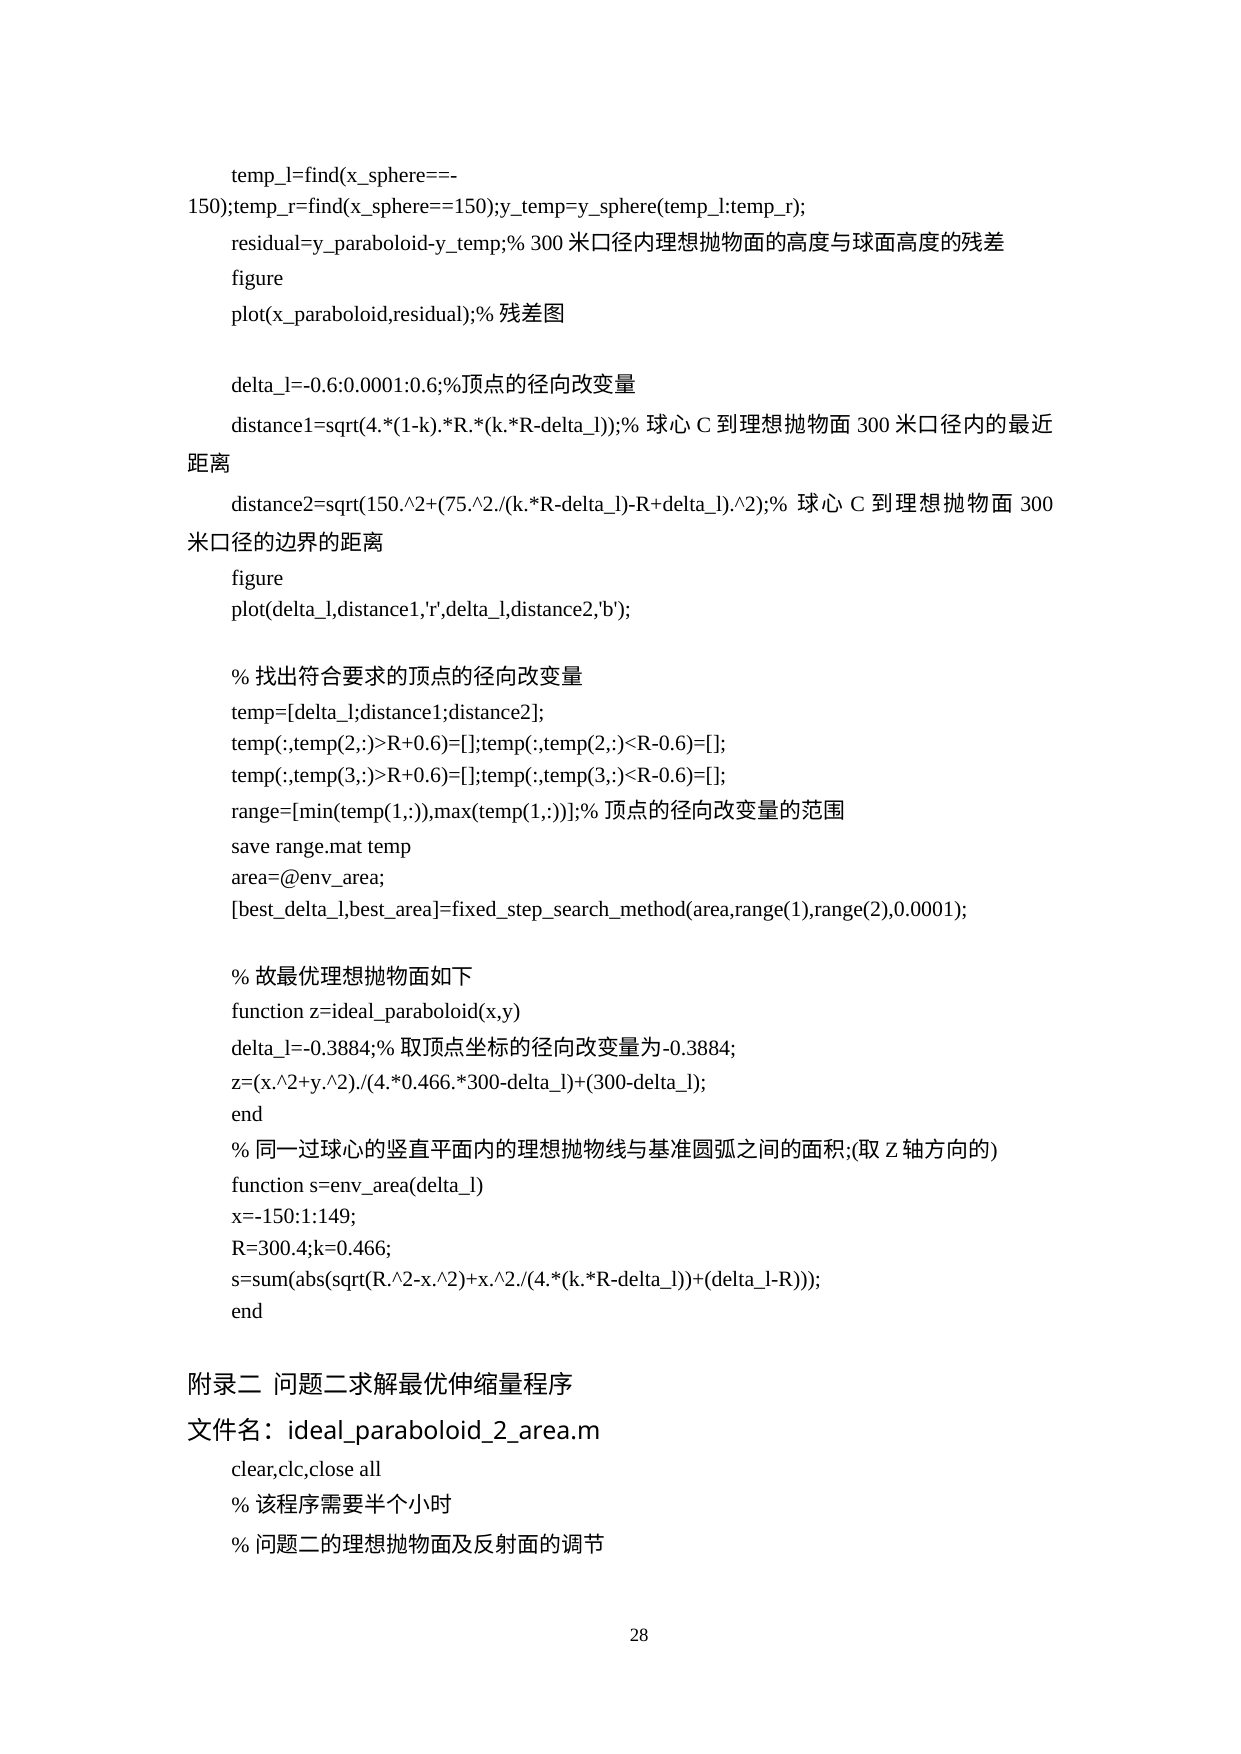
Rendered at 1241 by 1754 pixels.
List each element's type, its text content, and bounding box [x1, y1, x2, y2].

text delta_l=-0.6:0.0001:0.6;%顶点的径向改变量 [187, 367, 1053, 399]
text clear,clc,close all [187, 1456, 1053, 1481]
text residual=y_paraboloid-y_temp;% 300米口径内理想抛物面的高度与球面高度的残差 [187, 225, 1053, 257]
text distance1=sqrt(4.*(1-k).*R.*(k.*R-delta_l));% 球心C到理想抛物面300米口径内的最近距离 [187, 407, 1053, 478]
text [best_delta_l,best_area]=fixed_step_search_method(area,range(1),range(2),0.0001); [187, 896, 1053, 921]
text temp(:,temp(3,:)>R+0.6)=[];temp(:,temp(3,:)<R-0.6)=[]; [187, 762, 1053, 787]
text distance2=sqrt(150.^2+(75.^2./(k.*R-delta_l)-R+delta_l).^2);% 球心C到理想抛物面300米口径的边界的距离 [187, 486, 1053, 557]
text z=(x.^2+y.^2)./(4.*0.466.*300-delta_l)+(300-delta_l); [187, 1069, 1053, 1094]
text R=300.4;k=0.466; [187, 1235, 1053, 1260]
text % 同一过球心的竖直平面内的理想抛物线与基准圆弧之间的面积;(取Z轴方向的) [187, 1132, 1053, 1164]
text temp_l=find(x_sphere==-150);temp_r=find(x_sphere==150);y_temp=y_sphere(temp_l:temp_r); [187, 162, 1053, 219]
text % 找出符合要求的顶点的径向改变量 [187, 659, 1053, 691]
text % 故最优理想抛物面如下 [187, 959, 1053, 990]
text s=sum(abs(sqrt(R.^2-x.^2)+x.^2./(4.*(k.*R-delta_l))+(delta_l-R))); [187, 1266, 1053, 1291]
text end [187, 1101, 1053, 1126]
text delta_l=-0.3884;% 取顶点坐标的径向改变量为-0.3884; [187, 1030, 1053, 1061]
text function s=env_area(delta_l) [187, 1172, 1053, 1197]
text plot(delta_l,distance1,'r',delta_l,distance2,'b'); [187, 596, 1053, 622]
text % 问题二的理想抛物面及反射面的调节 [187, 1527, 1053, 1558]
text function z=ideal_paraboloid(x,y) [187, 998, 1053, 1023]
text figure [187, 264, 1053, 290]
text save range.mat temp [187, 833, 1053, 858]
text end [187, 1298, 1053, 1323]
text x=-150:1:149; [187, 1203, 1053, 1228]
text temp(:,temp(2,:)>R+0.6)=[];temp(:,temp(2,:)<R-0.6)=[]; [187, 730, 1053, 756]
text area=@env_area; [187, 864, 1053, 889]
text plot(x_paraboloid,residual);% 残差图 [187, 296, 1053, 328]
text % 该程序需要半个小时 [187, 1487, 1053, 1519]
text 附录二 问题二求解最优伸缩量程序 [187, 1365, 1053, 1401]
text figure [187, 565, 1053, 590]
text 文件名：ideal_paraboloid_2_area.m [187, 1410, 1053, 1447]
text temp=[delta_l;distance1;distance2]; [187, 699, 1053, 724]
text range=[min(temp(1,:)),max(temp(1,:))];% 顶点的径向改变量的范围 [187, 793, 1053, 825]
